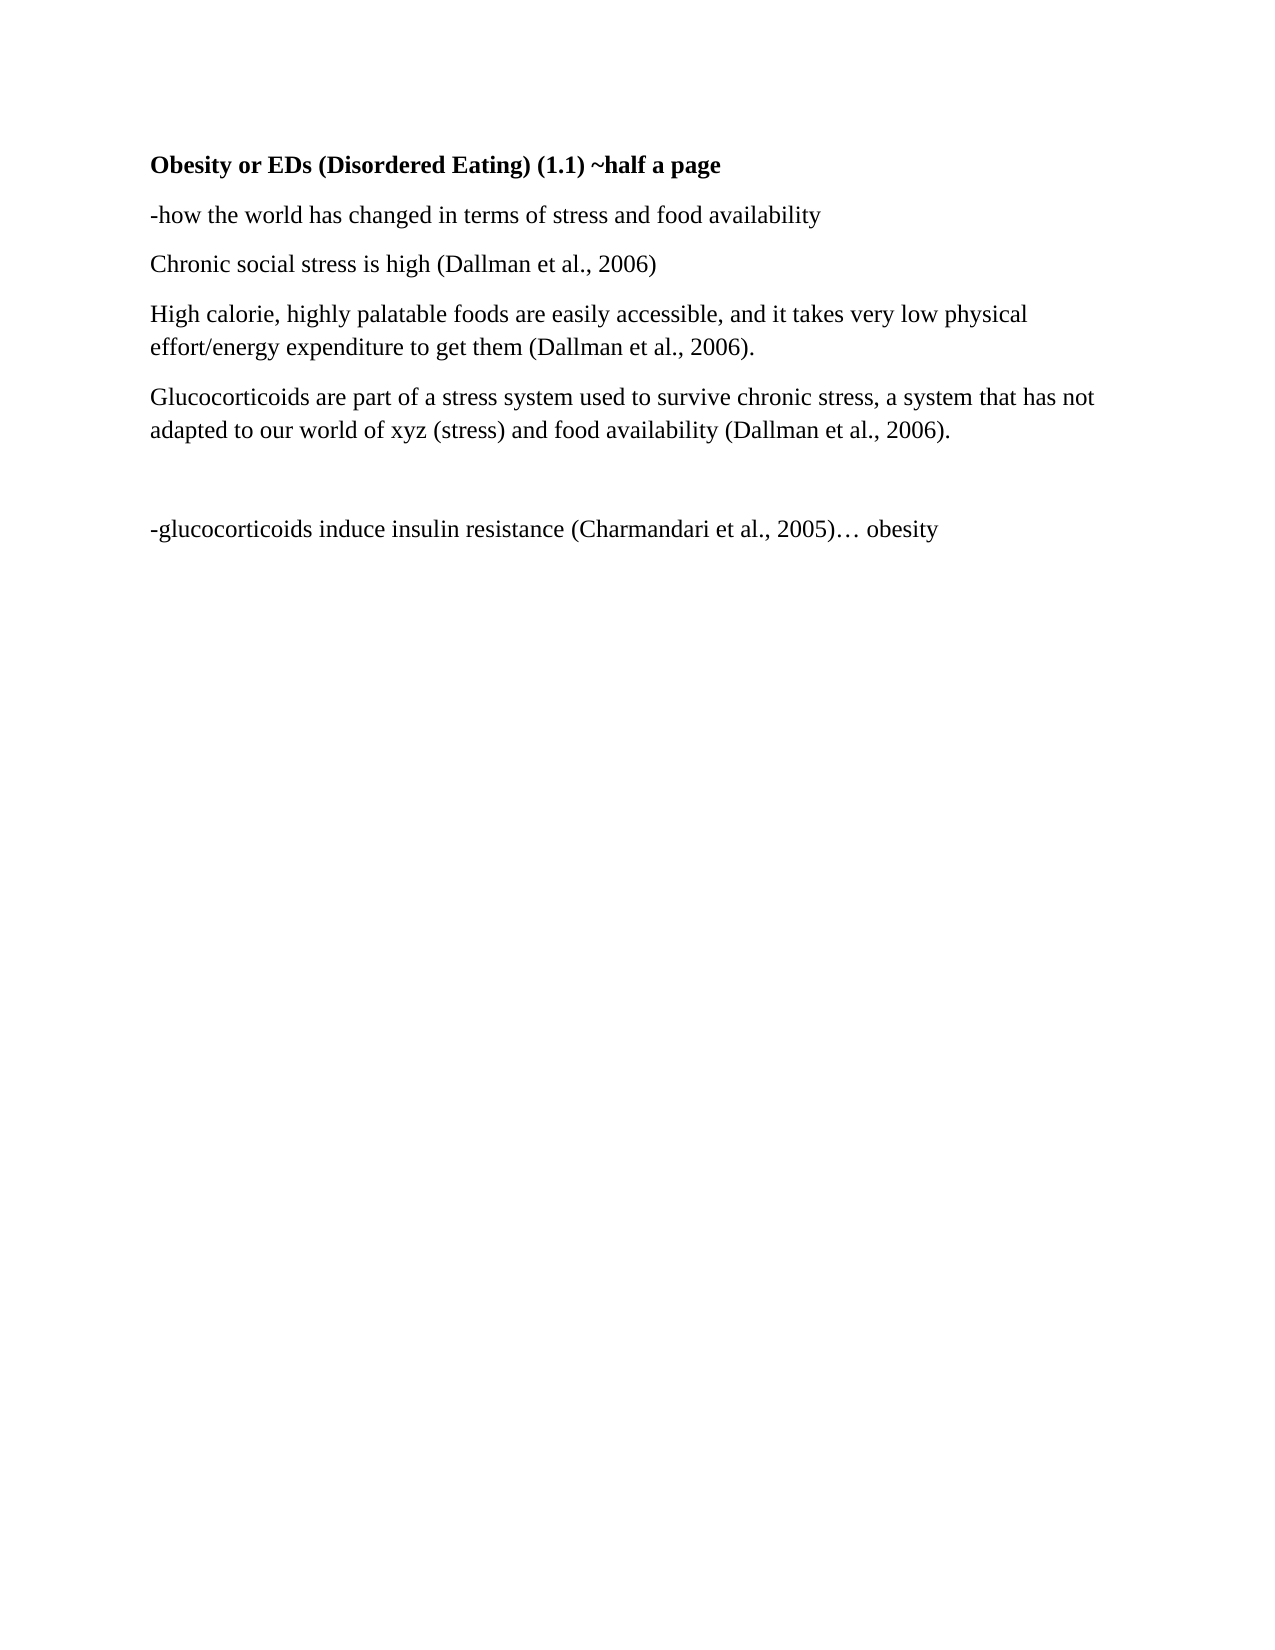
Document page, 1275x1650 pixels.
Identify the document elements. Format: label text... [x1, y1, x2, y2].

text -how the world has changed in terms of stress and food availability [150, 200, 1125, 228]
text Obesity or EDs (Disordered Eating) (1.1) ~half a page [150, 150, 1125, 179]
text Glucocorticoids are part of a stress system used to survive chronic stress, a system that has not adapted to our world of xyz (stress) and food availability (Dallman et al., 2006). [150, 382, 1125, 443]
text Chronic social stress is high (Dallman et al., 2006) [150, 249, 1125, 278]
text -glucocorticoids induce insulin resistance (Charmandari et al., 2005)… obesity [150, 514, 1125, 543]
text High calorie, highly palatable foods are easily accessible, and it takes very low physical effort/energy expenditure to get them (Dallman et al., 2006). [150, 299, 1125, 361]
